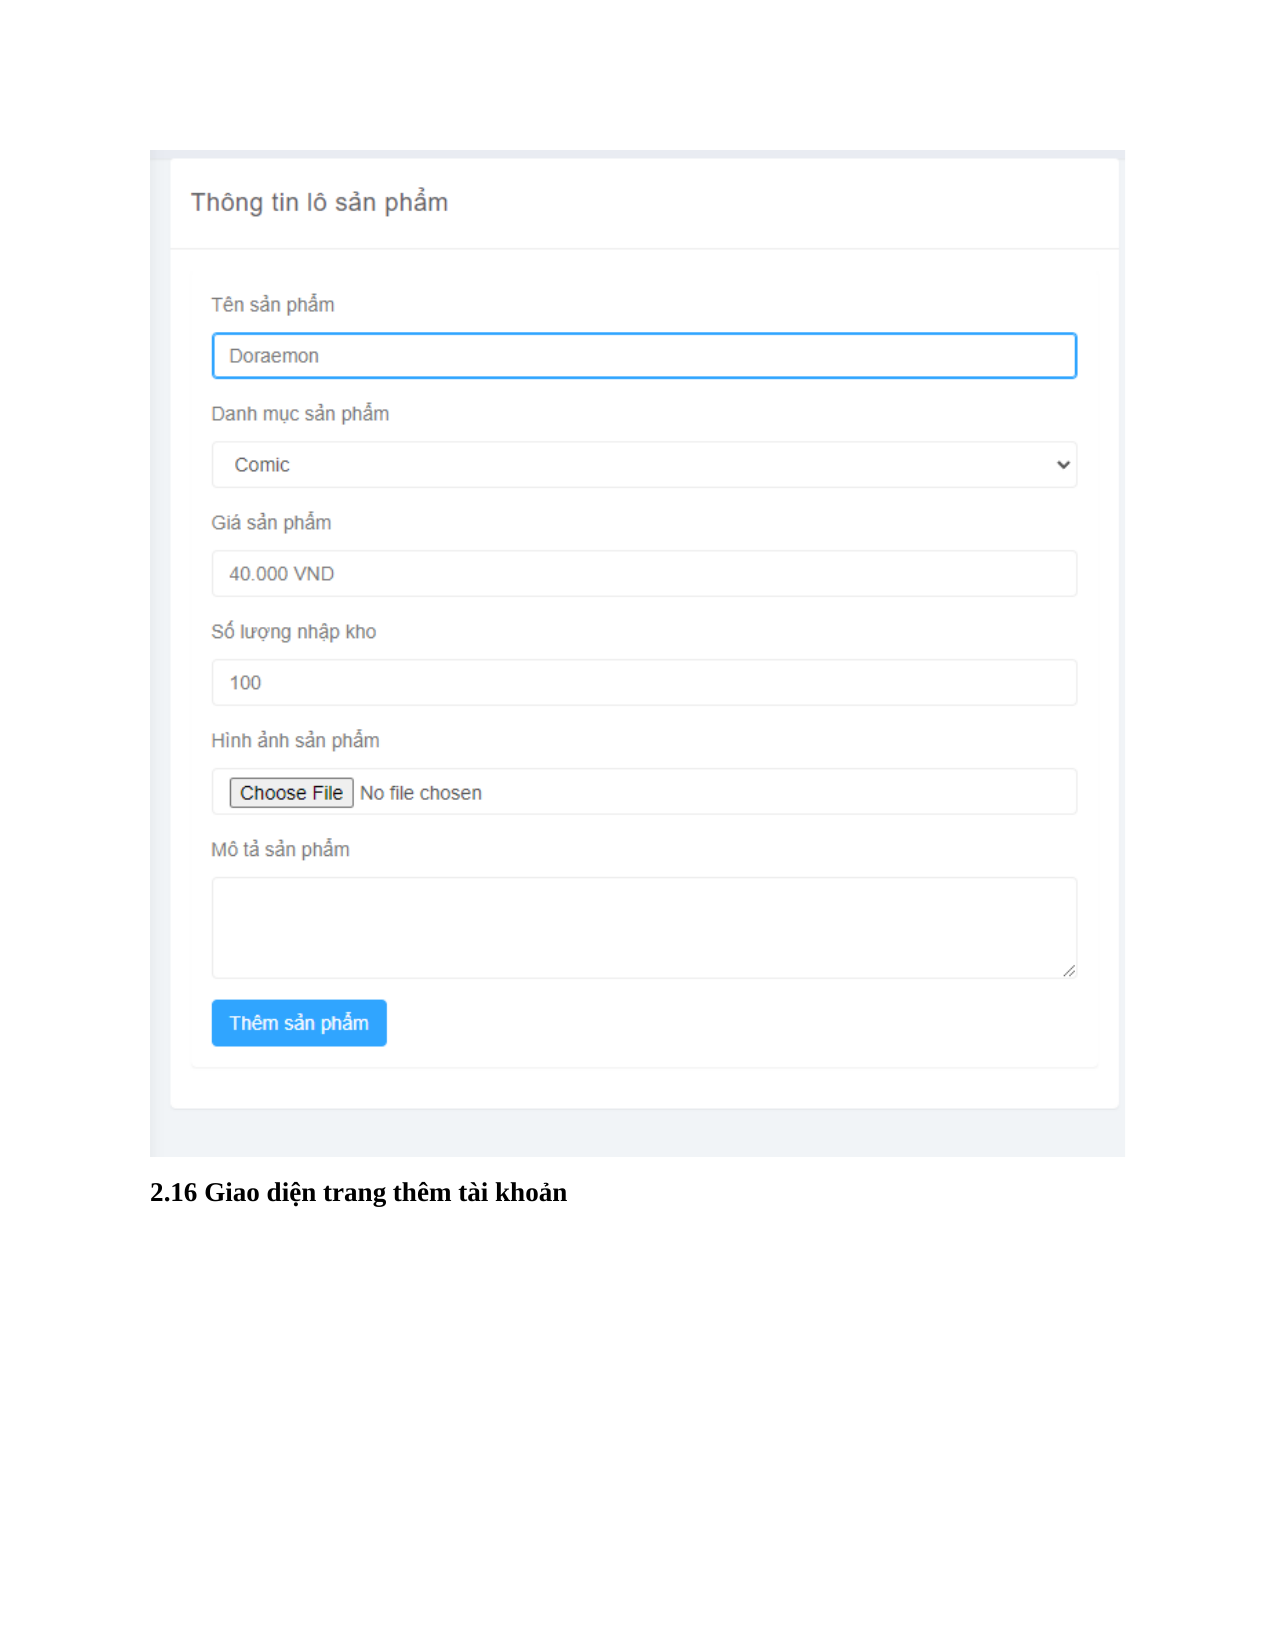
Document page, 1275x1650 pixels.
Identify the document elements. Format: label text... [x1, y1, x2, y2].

text 2.16 Giao diện trang thêm tài khoản [150, 1176, 1125, 1207]
picture [150, 150, 1125, 1157]
